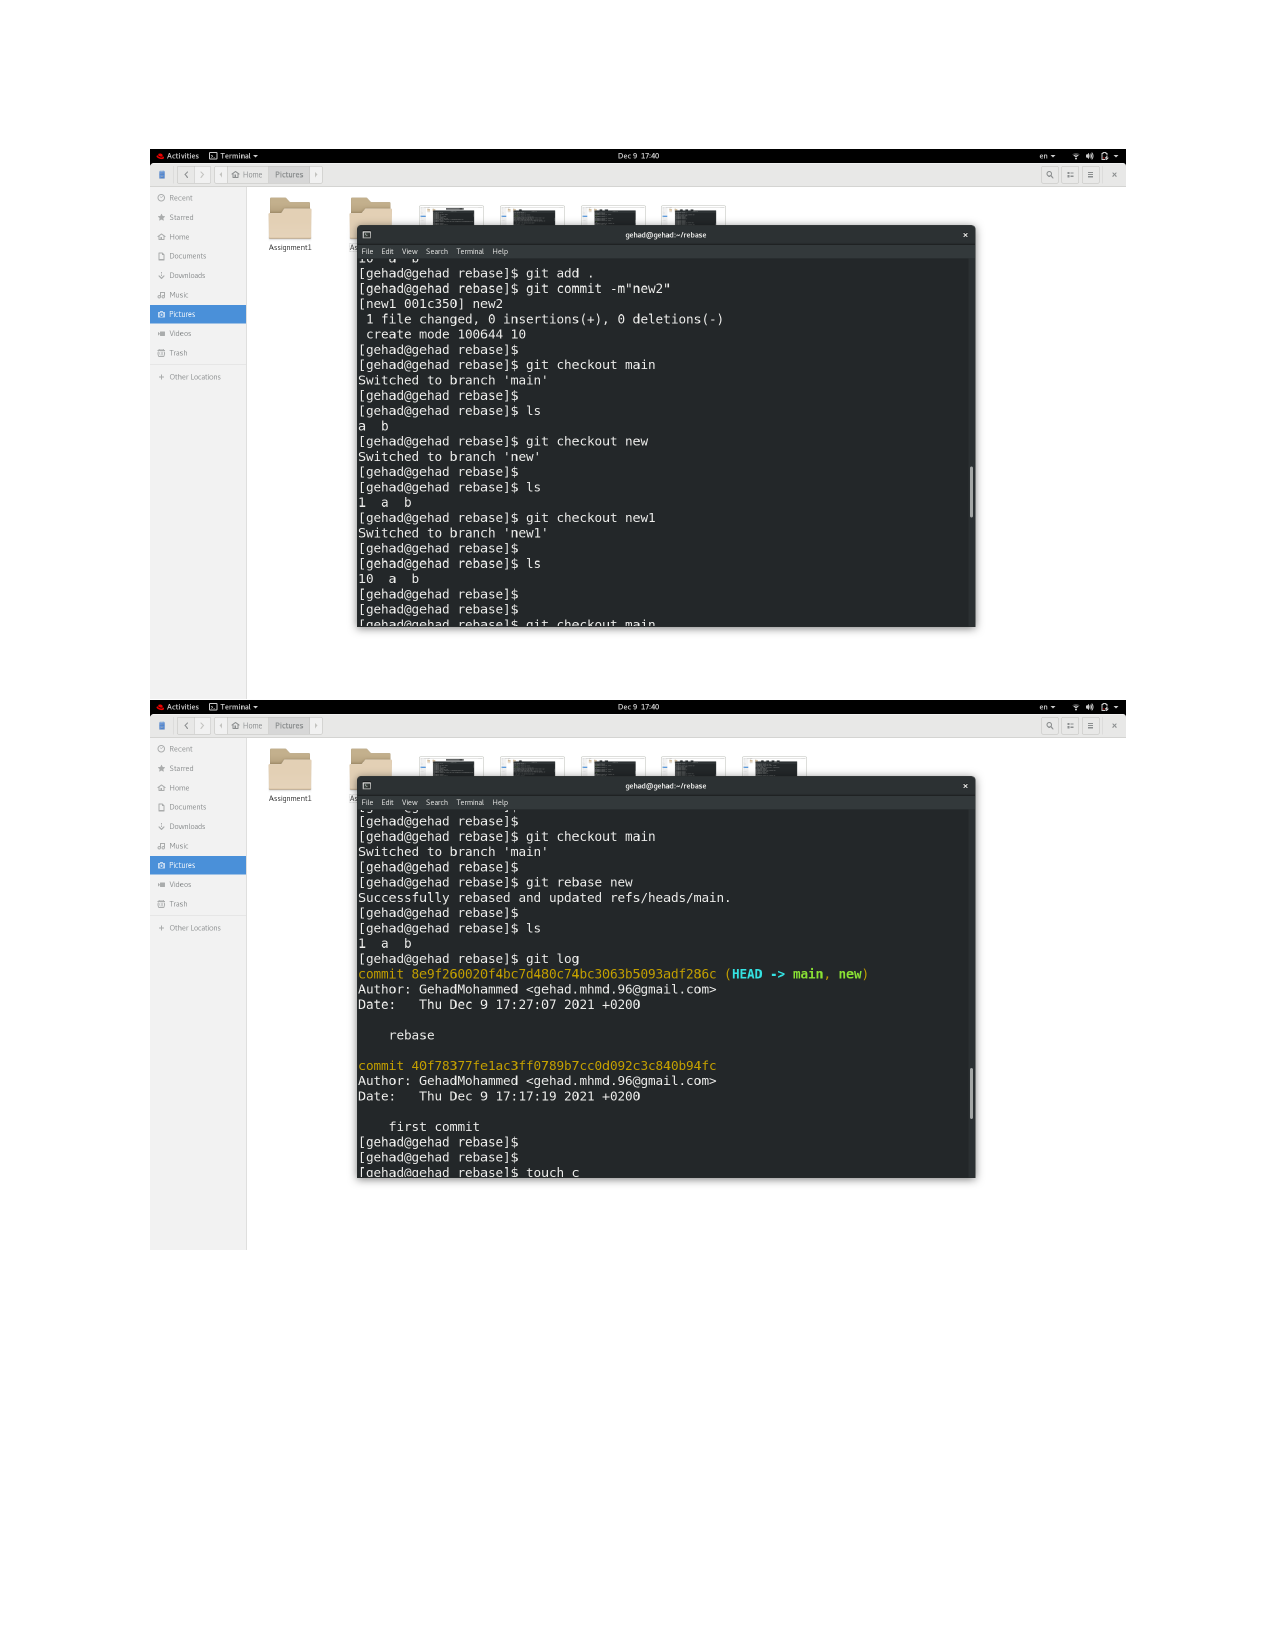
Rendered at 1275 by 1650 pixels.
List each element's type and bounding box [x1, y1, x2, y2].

picture [150, 700, 1126, 1250]
picture [150, 149, 1126, 699]
